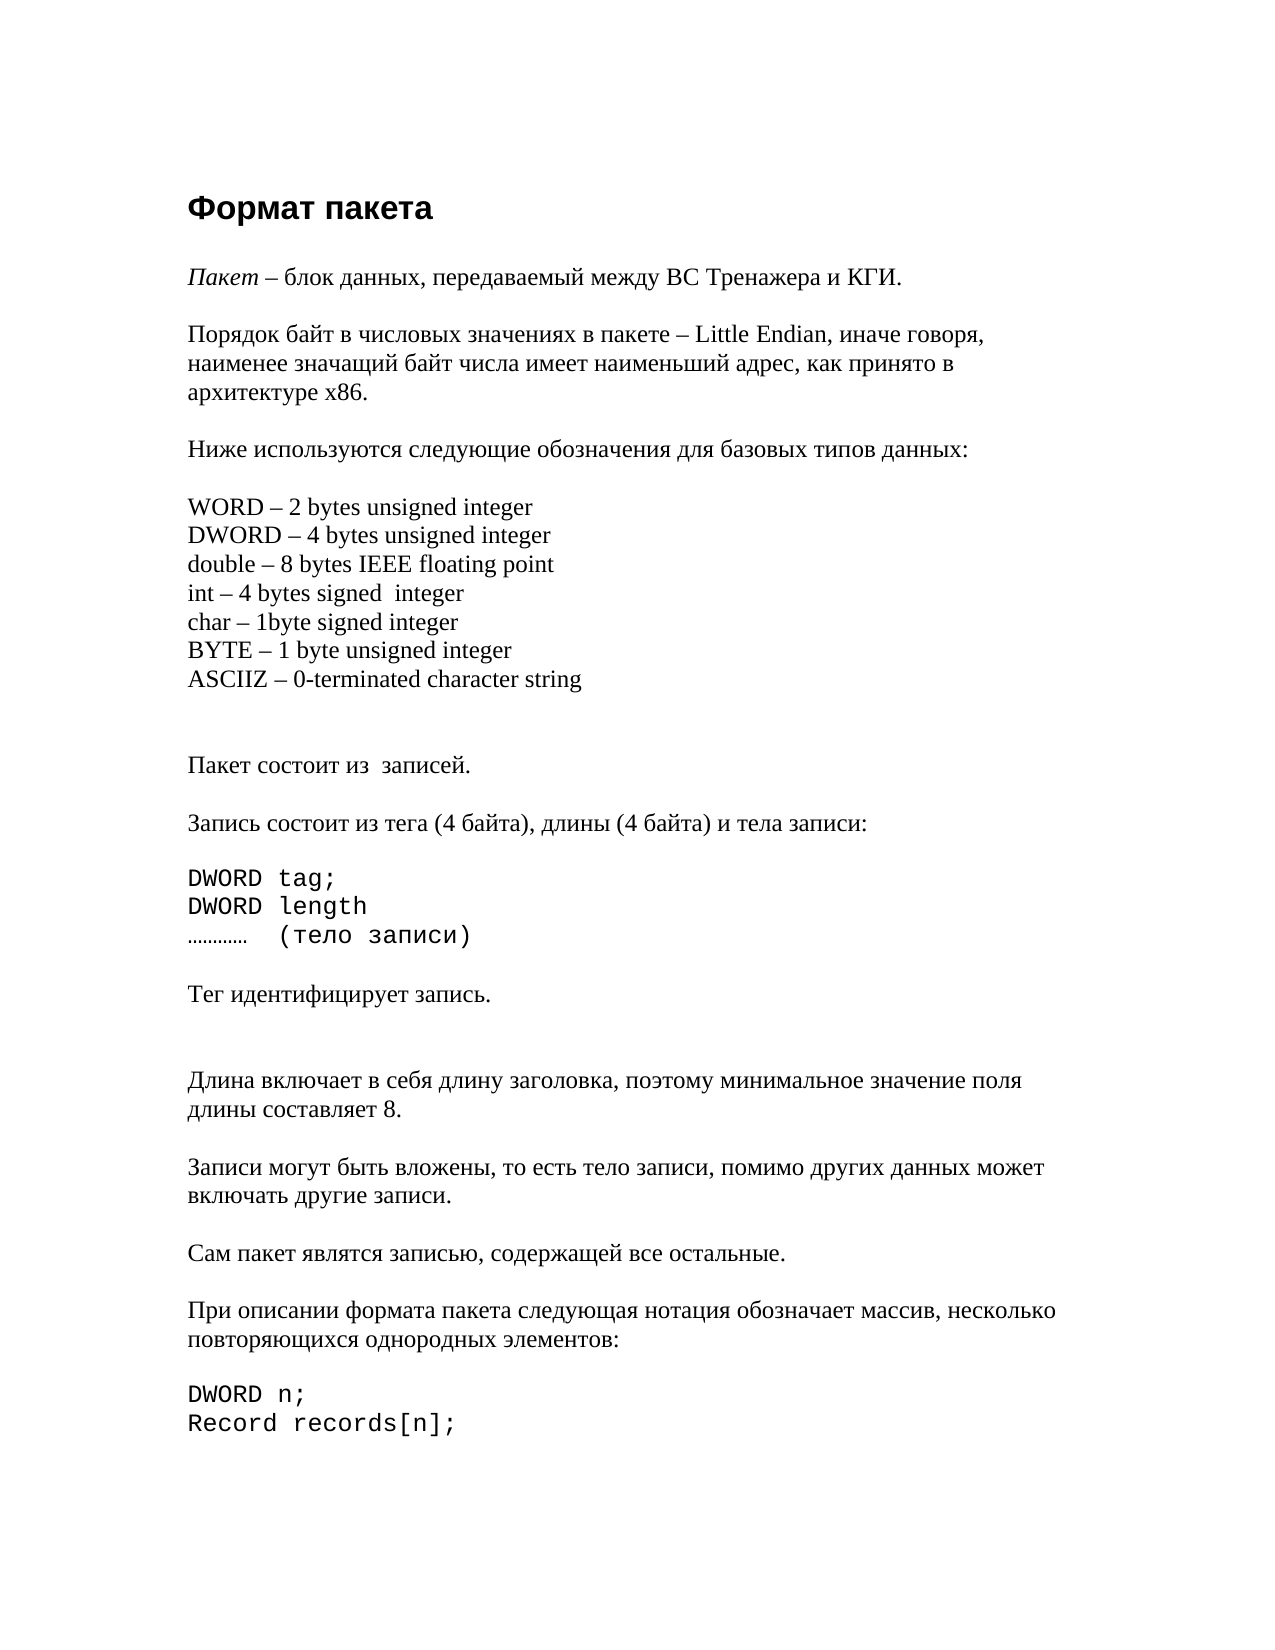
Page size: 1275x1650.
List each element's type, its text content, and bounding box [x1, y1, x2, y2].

text При описании формата пакета следующая нотация обозначает массив, несколько повторяющихся однородных элементов: [187, 1296, 1087, 1353]
text Тег идентифицирует запись. [187, 979, 1087, 1008]
text DWORD tag; [187, 866, 1087, 894]
text Запись состоит из тега (4 байта), длины (4 байта) и тела записи: [187, 808, 1087, 837]
text Ниже используются следующие обозначения для базовых типов данных: [187, 434, 1087, 463]
text Порядок байт в числовых значениях в пакете – Little Endian, иначе говоря, наименее значащий байт числа имеет наименьший адрес, как принято в архитектуре x86. [187, 319, 1087, 406]
text BYTE – 1 byte unsigned integer [187, 636, 1087, 664]
text ASCIIZ – 0-terminated character string [187, 664, 1087, 693]
text WORD – 2 bytes unsigned integer [187, 492, 1087, 521]
text Пакет состоит из записей. [187, 751, 1087, 779]
text double – 8 bytes IEEE floating point [187, 549, 1087, 578]
text int – 4 bytes signed integer [187, 578, 1087, 607]
text Сам пакет являтся записью, содержащей все остальные. [187, 1238, 1087, 1267]
text DWORD length [187, 894, 1087, 922]
text Записи могут быть вложены, то есть тело записи, помимо других данных может включать другие записи. [187, 1152, 1087, 1209]
subtitle Формат пакета [187, 150, 1087, 227]
text Record records[n]; [187, 1410, 1087, 1438]
text ………… (тело записи) [187, 922, 1087, 951]
text DWORD n; [187, 1382, 1087, 1410]
text Пакет – блок данных, передаваемый между ВС Тренажера и КГИ. [187, 262, 1087, 291]
text char – 1byte signed integer [187, 607, 1087, 636]
text Длина включает в себя длину заголовка, поэтому минимальное значение поля длины составляет 8. [187, 1066, 1087, 1123]
text DWORD – 4 bytes unsigned integer [187, 521, 1087, 549]
